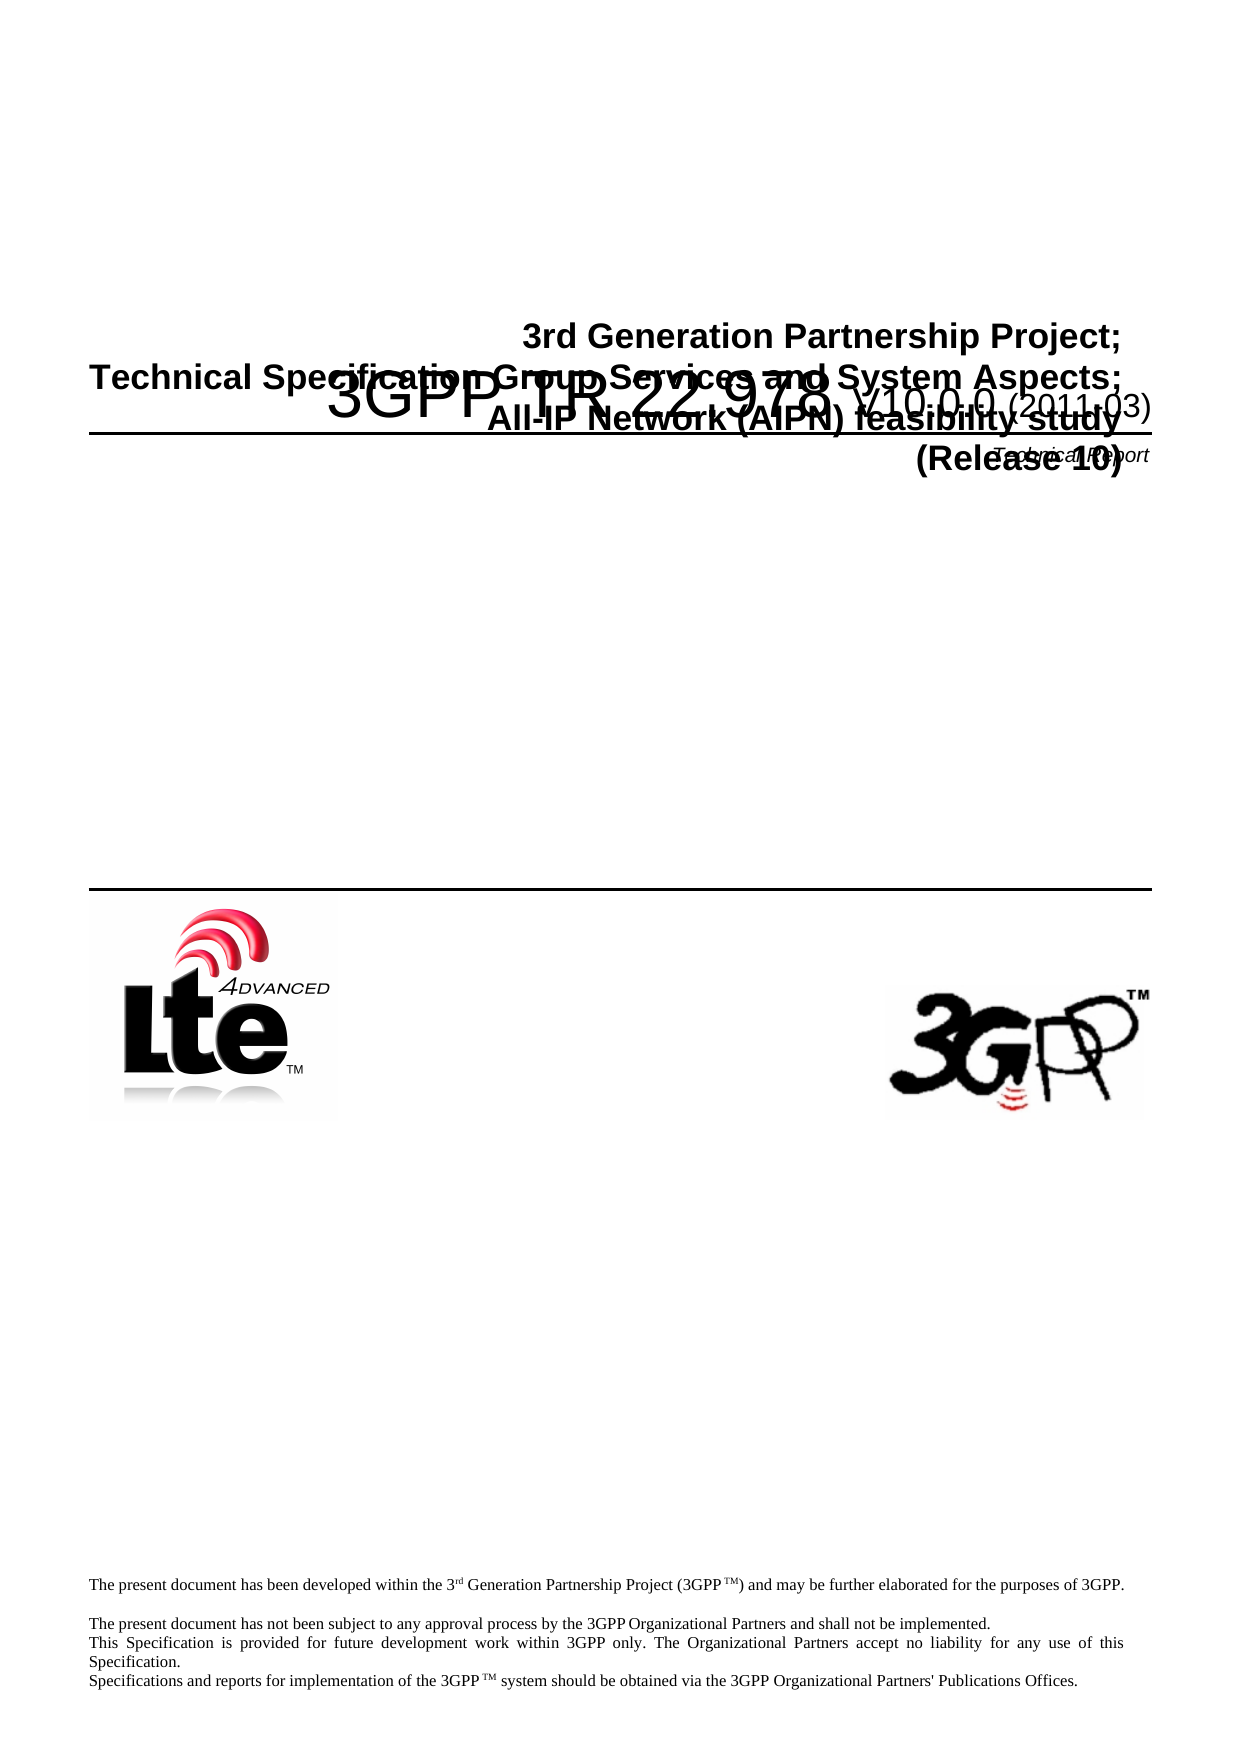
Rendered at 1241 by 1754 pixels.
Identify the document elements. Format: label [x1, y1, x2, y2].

picture [88, 893, 338, 1121]
picture [885, 985, 1152, 1121]
